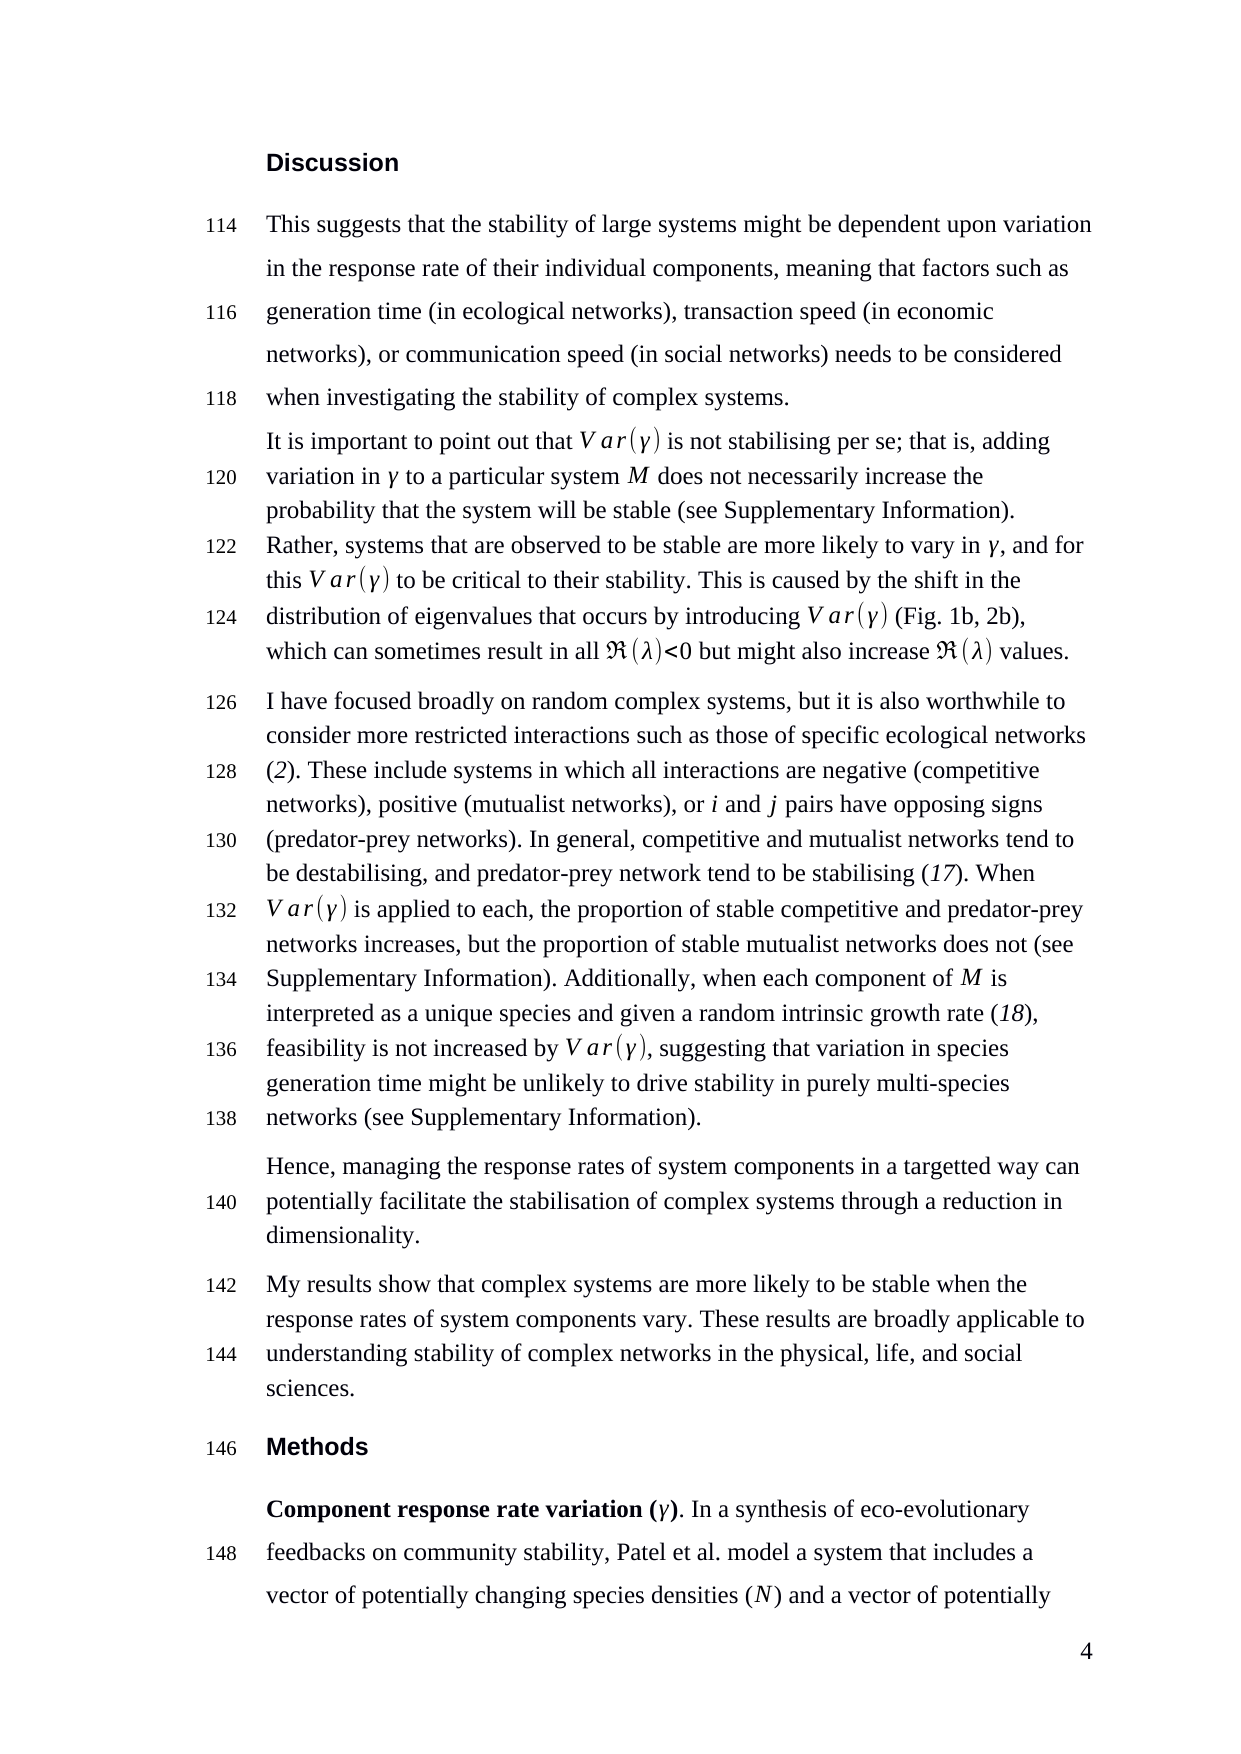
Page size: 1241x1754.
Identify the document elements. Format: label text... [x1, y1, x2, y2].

subtitle Methods [266, 1432, 1092, 1461]
text Hence, managing the response rates of system components in a targetted way can potentially facilitate the stabilisation of complex systems through a reduction in dimensionality. [266, 1151, 1092, 1249]
text My results show that complex systems are more likely to be stable when the response rates of system components vary. These results are broadly applicable to understanding stability of complex networks in the physical, life, and social sciences. [266, 1269, 1092, 1402]
text I have focused broadly on random complex systems, but it is also worthwhile to consider more restricted interactions such as those of specific ecological networks (2). These include systems in which all interactions are negative (competitive networks), positive (mutualist networks), or and pairs have opposing signs (predator-prey networks). In general, competitive and mutualist networks tend to be destabilising, and predator-prey network tend to be stabilising (17). When is applied to each, the proportion of stable competitive and predator-prey networks increases, but the proportion of stable mutualist networks does not (see Supplementary Information). Additionally, when each component of is interpreted as a unique species and given a random intrinsic growth rate (18), feasibility is not increased by , suggesting that variation in species generation time might be unlikely to drive stability in purely multi-species networks (see Supplementary Information). [266, 686, 1092, 1131]
subtitle Discussion [266, 148, 1092, 176]
